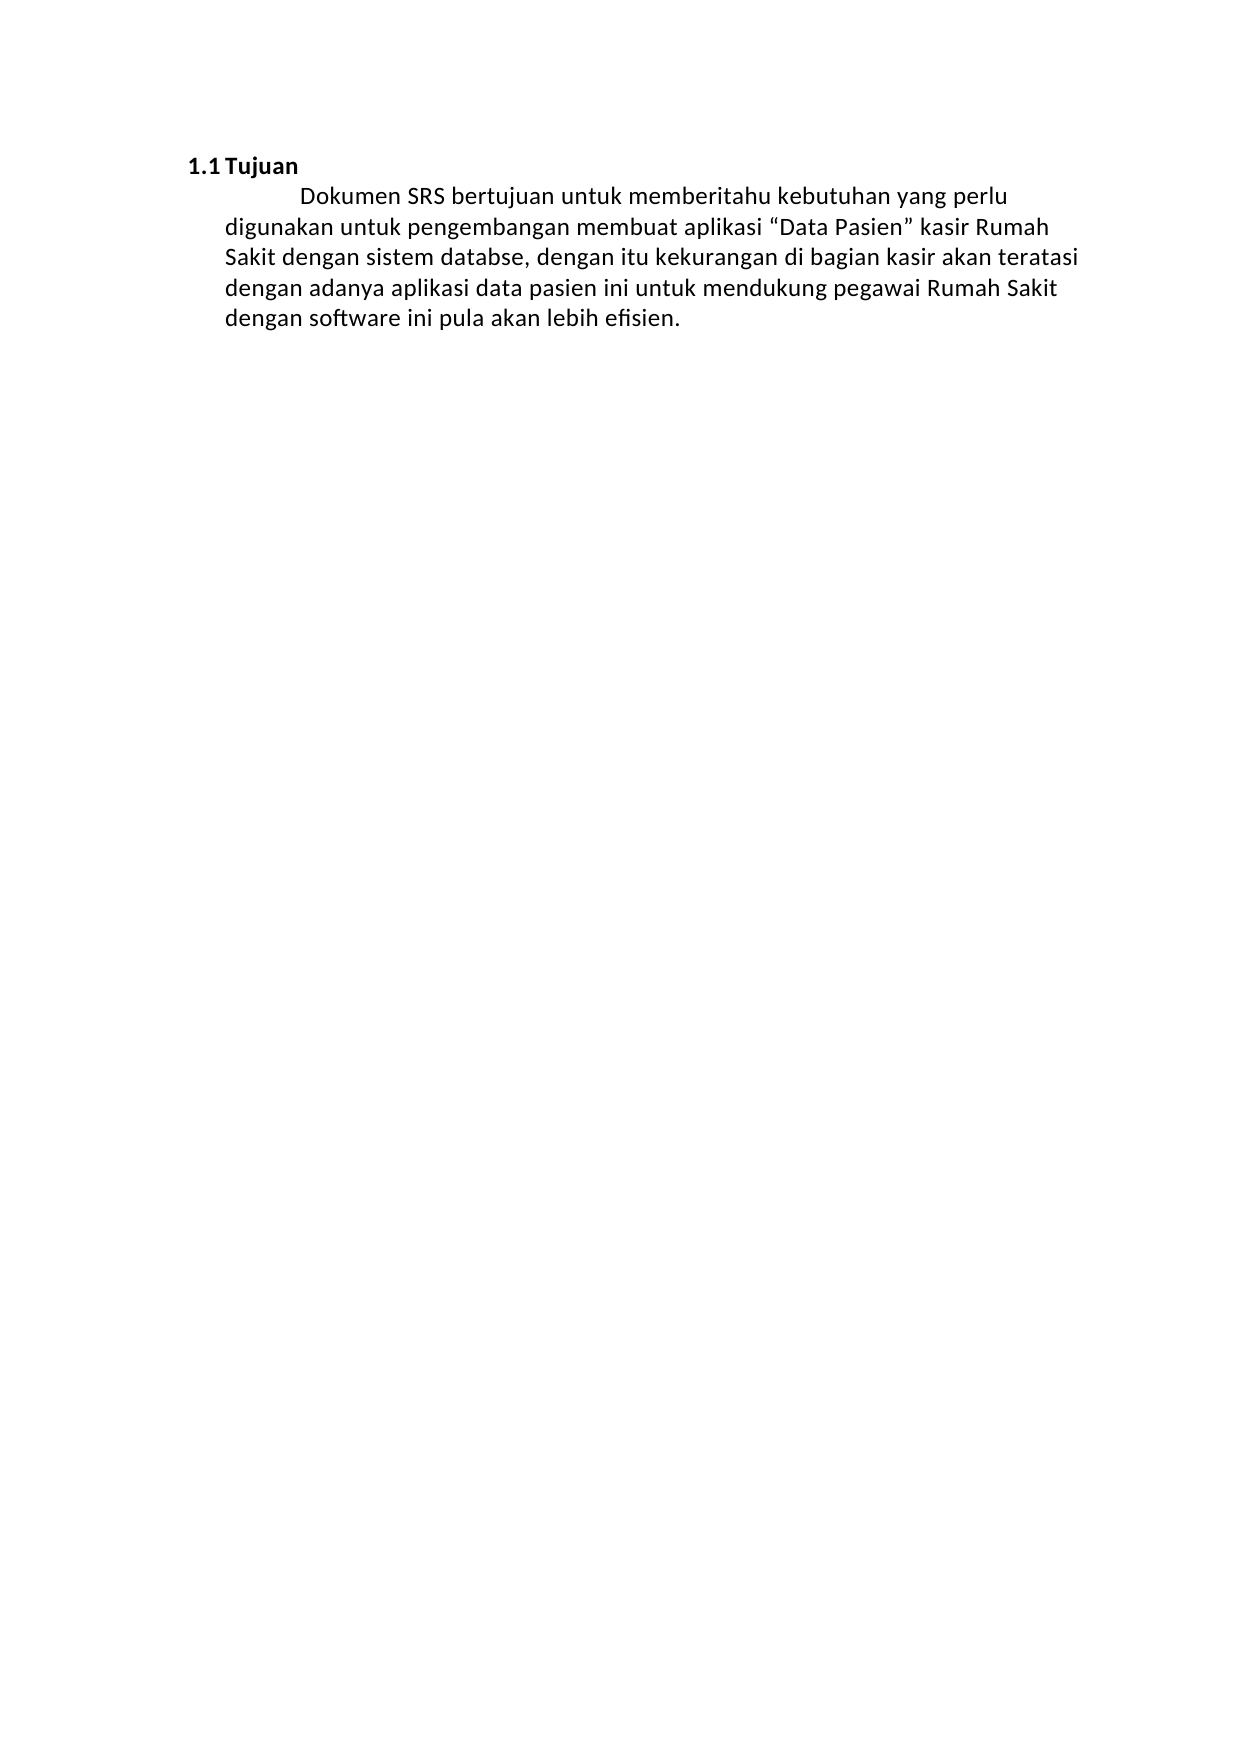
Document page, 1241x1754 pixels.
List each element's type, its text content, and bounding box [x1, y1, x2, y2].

list Tujuan [187, 150, 1090, 181]
list Dokumen SRS bertujuan untuk memberitahu kebutuhan yang perlu digunakan untuk pengembangan membuat aplikasi “Data Pasien” kasir Rumah Sakit dengan sistem databse, dengan itu kekurangan di bagian kasir akan teratasi dengan adanya aplikasi data pasien ini untuk mendukung pegawai Rumah Sakit dengan software ini pula akan lebih efisien. [225, 181, 1090, 333]
